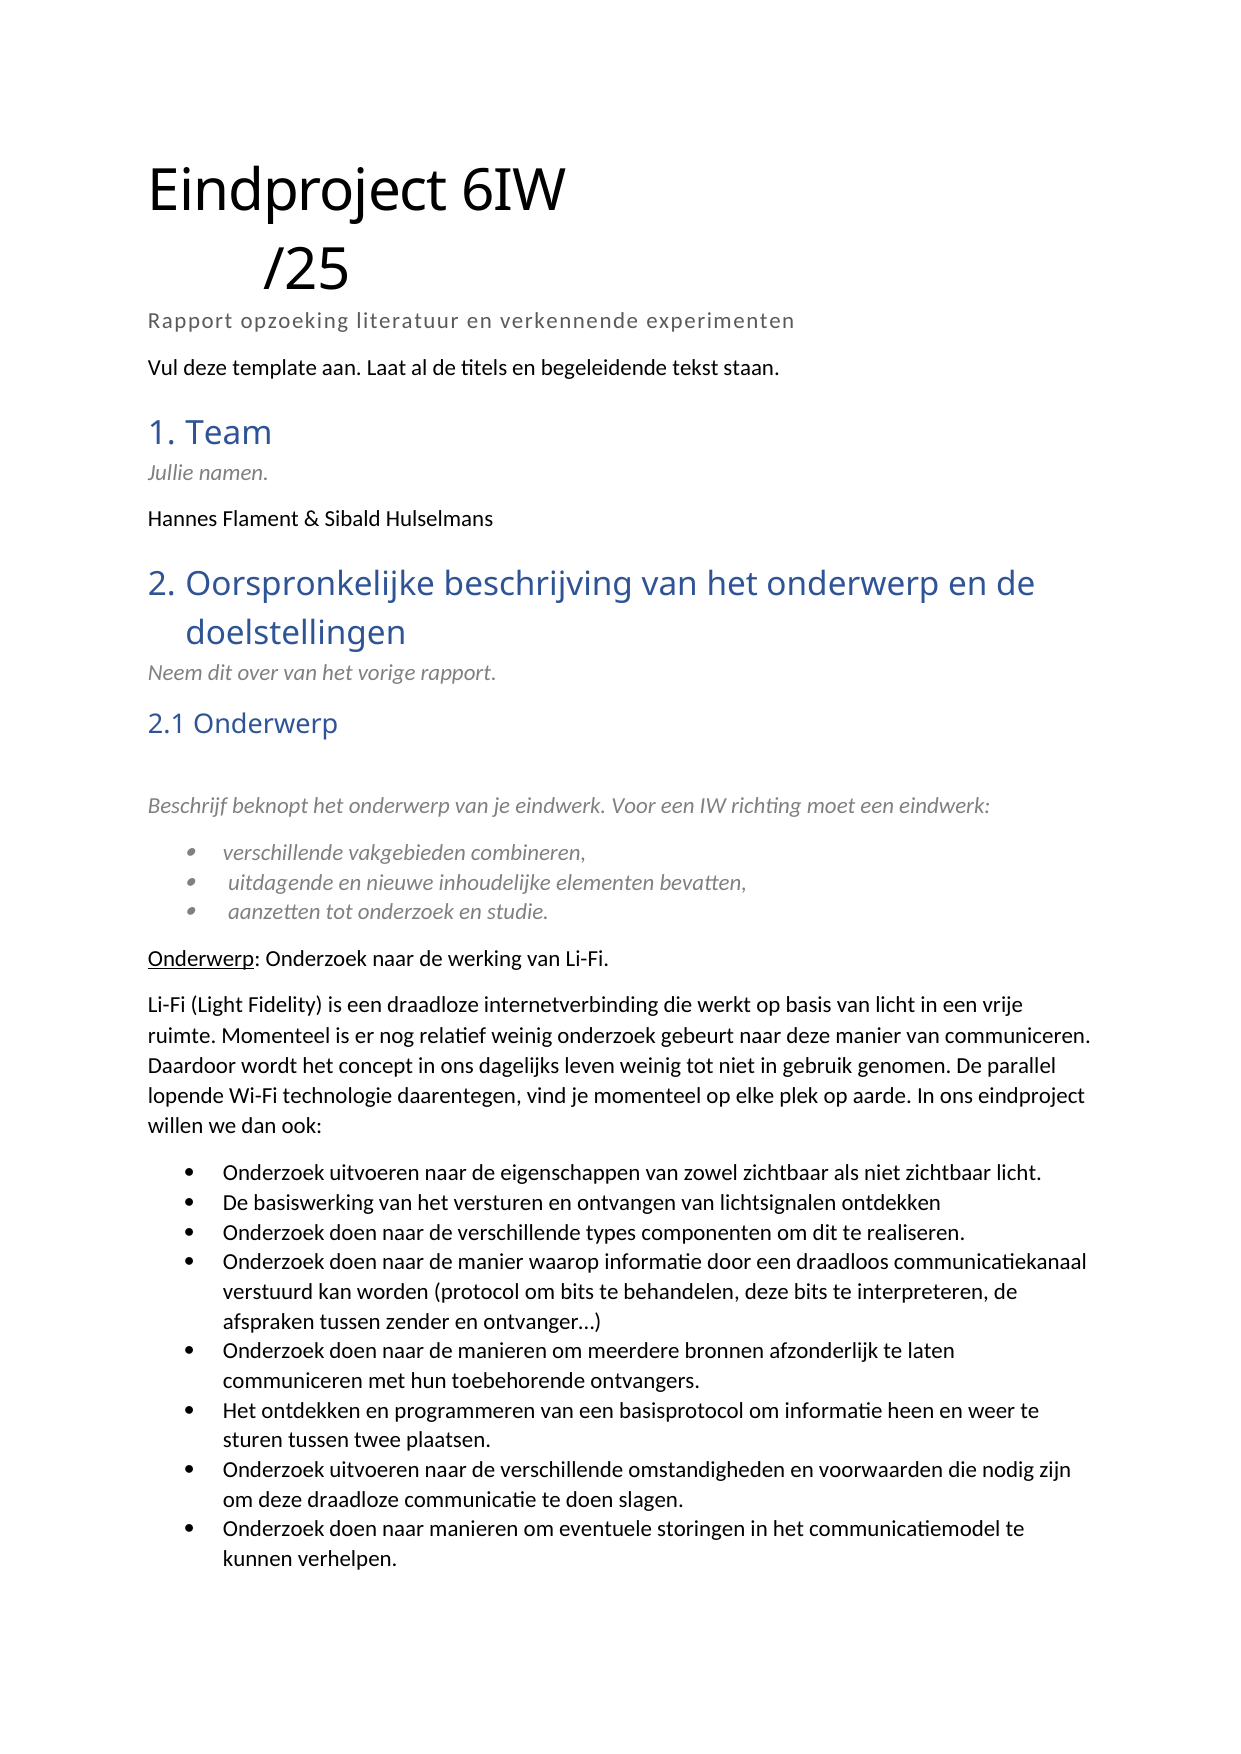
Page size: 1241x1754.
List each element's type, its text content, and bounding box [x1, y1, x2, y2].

list verschillende vakgebieden combineren, [185, 838, 1093, 866]
subtitle 2.1 Onderwerp [148, 704, 1093, 741]
text Li-Fi (Light Fidelity) is een draadloze internetverbinding die werkt op basis van licht in een vrije ruimte. Momenteel is er nog relatief weinig onderzoek gebeurt naar deze manier van communiceren. Daardoor wordt het concept in ons dagelijks leven weinig tot niet in gebruik genomen. De parallel lopende Wi-Fi technologie daarentegen, vind je momenteel op elke plek op aarde. In ons eindproject willen we dan ook: [148, 991, 1093, 1139]
text Hannes Flament & Sibald Hulselmans [148, 504, 1093, 532]
list Het ontdekken en programmeren van een basisprotocol om informatie heen en weer te sturen tussen twee plaatsen. [185, 1396, 1093, 1453]
text Onderwerp: Onderzoek naar de werking van Li-Fi. [148, 944, 1093, 972]
list De basiswerking van het versturen en ontvangen van lichtsignalen ontdekken [185, 1188, 1093, 1216]
subtitle Team [148, 409, 1093, 454]
text Vul deze template aan. Laat al de titels en begeleidende tekst staan. [148, 353, 1093, 381]
list Onderzoek doen naar de verschillende types componenten om dit te realiseren. [185, 1218, 1093, 1246]
list Onderzoek doen naar de manier waarop informatie door een draadloos communicatiekanaal verstuurd kan worden (protocol om bits te behandelen, deze bits te interpreteren, de afspraken tussen zender en ontvanger…) [185, 1247, 1093, 1335]
list uitdagende en nieuwe inhoudelijke elementen bevatten, [185, 868, 1093, 896]
list Onderzoek doen naar manieren om eventuele storingen in het communicatiemodel te kunnen verhelpen. [185, 1514, 1093, 1572]
list aanzetten tot onderzoek en studie. [185, 897, 1093, 925]
text Neem dit over van het vorige rapport. [148, 658, 1093, 686]
subtitle Oorspronkelijke beschrijving van het onderwerp en de doelstellingen [148, 560, 1093, 654]
subtitle Rapport opzoeking literatuur en verkennende experimenten [148, 307, 1093, 334]
list Onderzoek uitvoeren naar de eigenschappen van zowel zichtbaar als niet zichtbaar licht. [185, 1158, 1093, 1186]
title Eindproject 6IW /25 [148, 148, 1093, 307]
list Onderzoek uitvoeren naar de verschillende omstandigheden en voorwaarden die nodig zijn om deze draadloze communicatie te doen slagen. [185, 1455, 1093, 1513]
text Jullie namen. [148, 458, 1093, 486]
text Beschrijf beknopt het onderwerp van je eindwerk. Voor een IW richting moet een eindwerk: [148, 791, 1093, 819]
list Onderzoek doen naar de manieren om meerdere bronnen afzonderlijk te laten communiceren met hun toebehorende ontvangers. [185, 1336, 1093, 1394]
